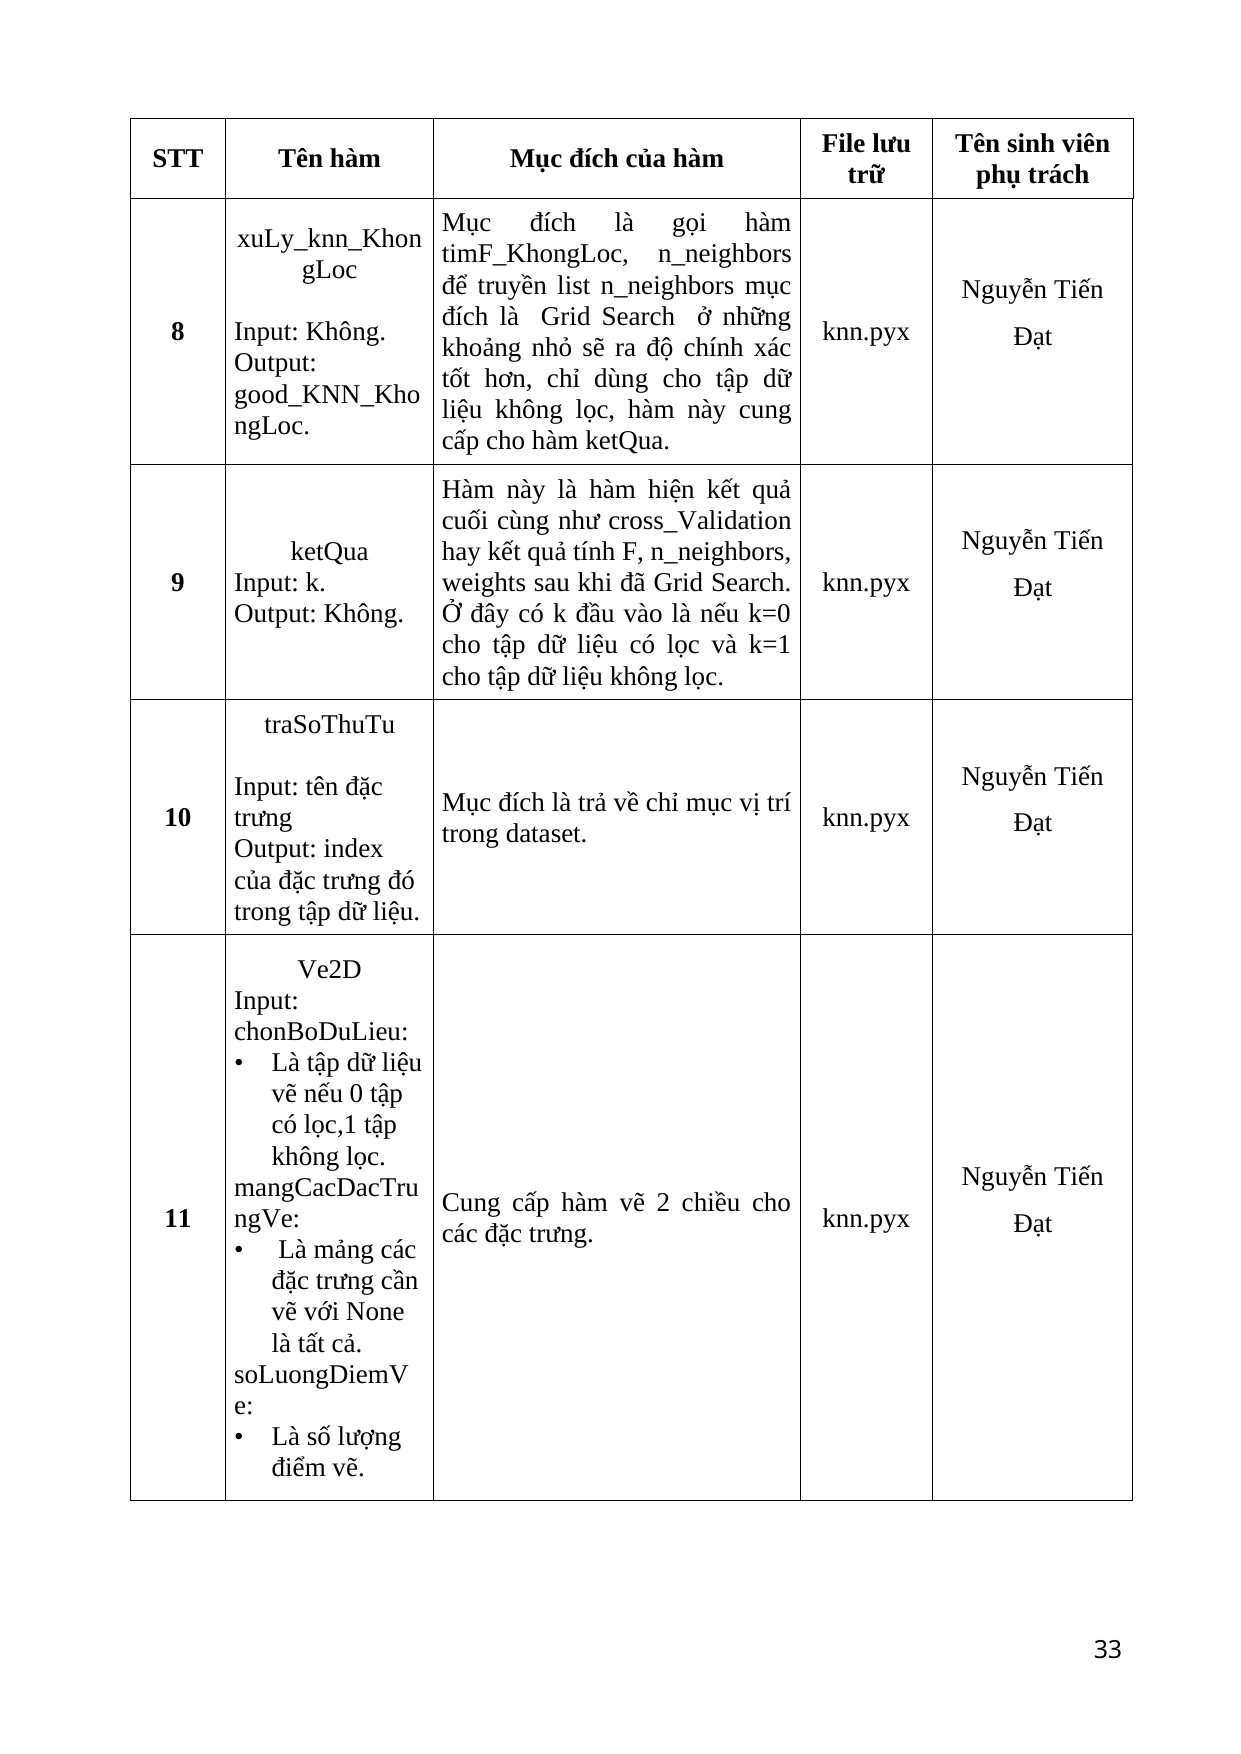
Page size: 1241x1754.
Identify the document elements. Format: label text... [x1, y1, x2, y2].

table_cell 9 [131, 465, 225, 699]
table_header Tên hàm [226, 119, 433, 198]
table_header File lưu trữ [801, 119, 932, 198]
table_header STT [131, 119, 225, 198]
table_cell 8 [131, 199, 225, 464]
table_cell Nguyễn Tiến Đạt [933, 700, 1132, 934]
table_cell Ve2D Input: chonBoDuLieu: Là tập dữ liệu vẽ nếu 0 tập có lọc,1 tập không lọc. mangCacDacTrungVe: Là mảng các đặc trưng cần vẽ với None là tất cả. soLuongDiemVe: Là số lượng điểm vẽ. [226, 935, 433, 1500]
table_cell 11 [131, 935, 225, 1500]
table_cell knn.pyx [801, 199, 932, 464]
table_cell Nguyễn Tiến Đạt [933, 199, 1132, 464]
table_cell 10 [131, 700, 225, 934]
table_header Tên sinh viên phụ trách [933, 119, 1133, 198]
table_cell Nguyễn Tiến Đạt [933, 465, 1132, 699]
table_cell knn.pyx [801, 465, 932, 699]
table_cell xuLy_knn_KhongLoc Input: Không. Output: good_KNN_KhongLoc. [226, 199, 433, 464]
table_cell knn.pyx [801, 935, 932, 1500]
table_cell knn.pyx [801, 700, 932, 934]
table_cell Hàm này là hàm hiện kết quả cuối cùng như cross_Validation hay kết quả tính F, n_neighbors, weights sau khi đã Grid Search. Ở đây có k đầu vào là nếu k=0 cho tập dữ liệu có lọc và k=1 cho tập dữ liệu không lọc. [434, 465, 800, 699]
table_cell Nguyễn Tiến Đạt [933, 935, 1132, 1500]
table_cell Mục đích là trả về chỉ mục vị trí trong dataset. [434, 700, 800, 934]
table_cell Mục đích là gọi hàm timF_KhongLoc, n_neighbors để truyền list n_neighbors mục đích là Grid Search ở những khoảng nhỏ sẽ ra độ chính xác tốt hơn, chỉ dùng cho tập dữ liệu không lọc, hàm này cung cấp cho hàm ketQua. [434, 199, 800, 464]
table_cell Cung cấp hàm vẽ 2 chiều cho các đặc trưng. [434, 935, 800, 1500]
table_header Mục đích của hàm [434, 119, 800, 198]
table_cell traSoThuTu Input: tên đặc trưng Output: index của đặc trưng đó trong tập dữ liệu. [226, 700, 433, 934]
table_cell ketQua Input: k. Output: Không. [226, 465, 433, 699]
